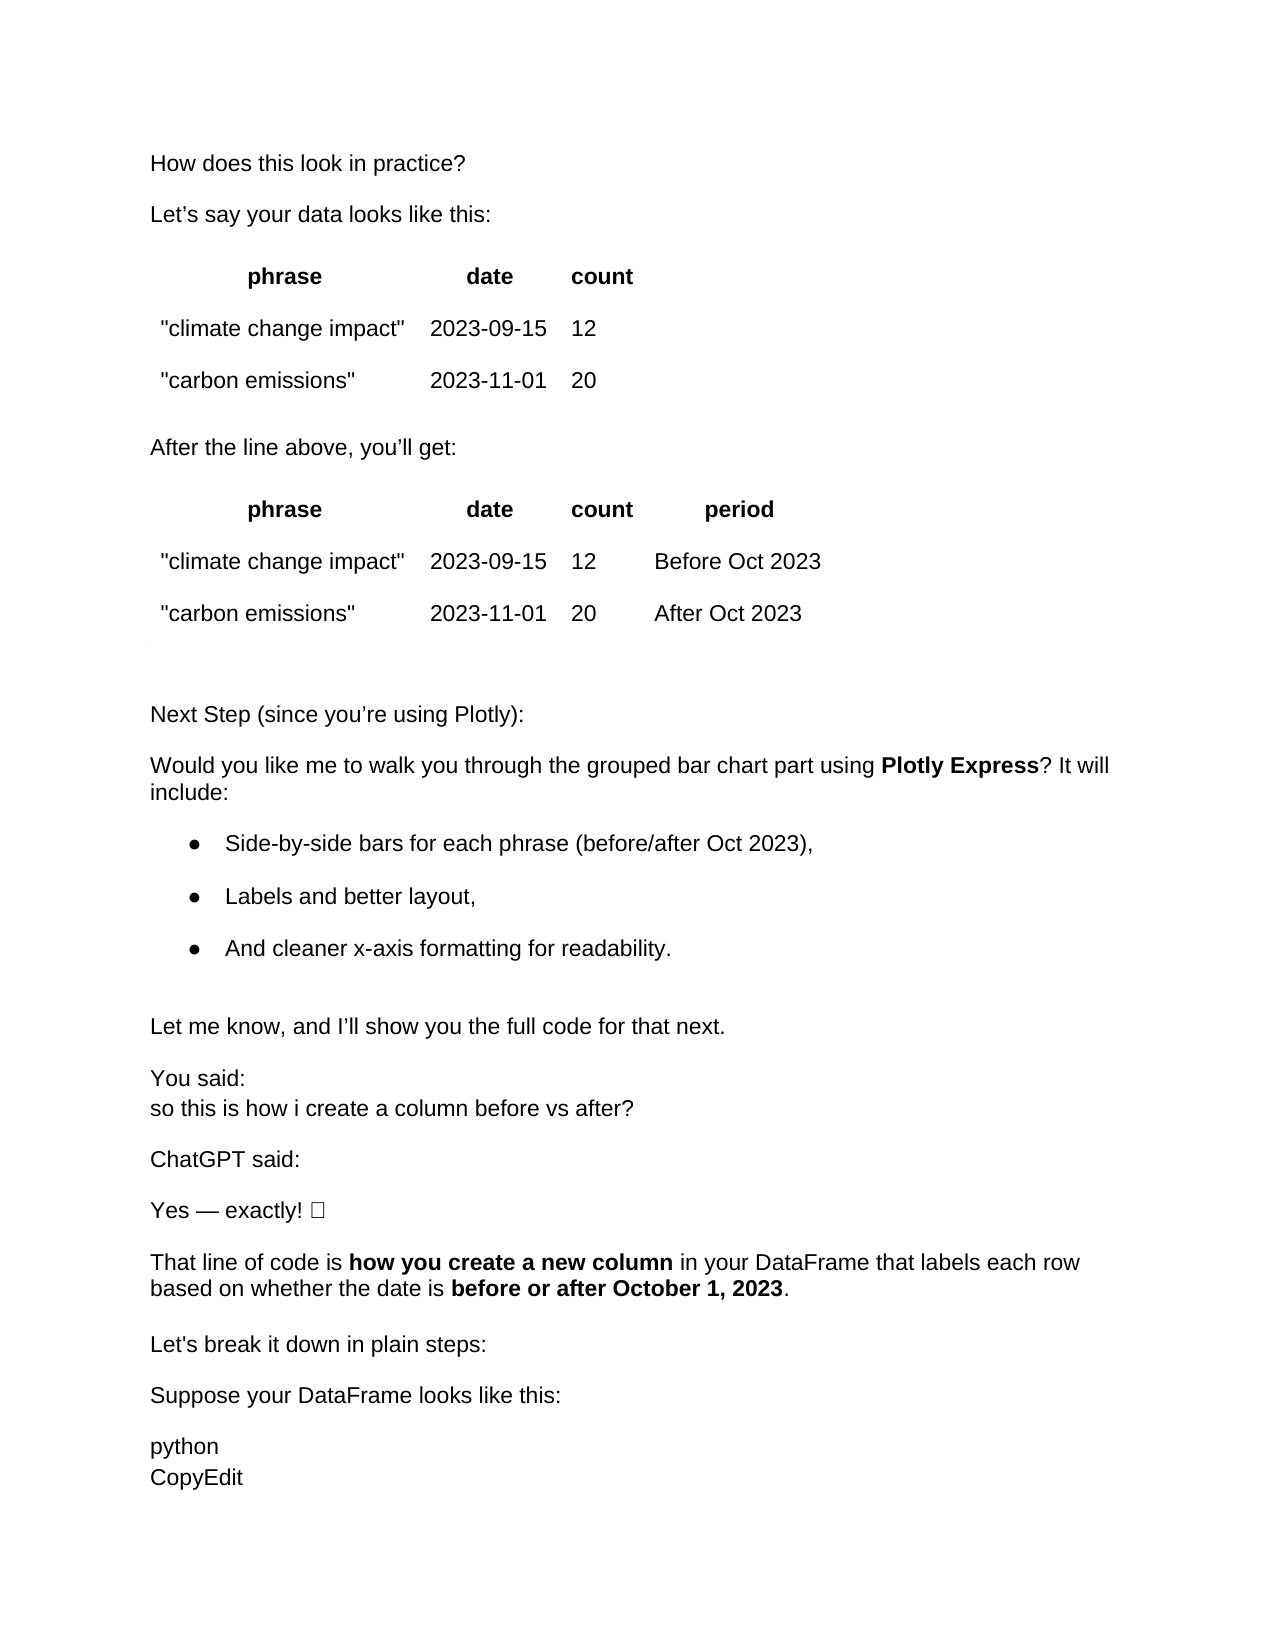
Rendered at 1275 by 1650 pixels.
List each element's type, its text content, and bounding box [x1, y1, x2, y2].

text Let’s say your data looks like this: [150, 201, 1125, 228]
table_cell 2023-11-01 [419, 357, 560, 409]
text How does this look in practice? [150, 150, 1125, 176]
text You said: [150, 1064, 1125, 1091]
table_header date [419, 485, 560, 537]
text python [150, 1433, 1125, 1460]
table_cell "climate change impact" [150, 305, 419, 357]
table_header count [560, 253, 644, 305]
text That line of code is how you create a new column in your DataFrame that labels each row based on whether the date is before or after October 1, 2023. [150, 1249, 1125, 1301]
list Labels and better layout, [187, 883, 1125, 935]
text Let's break it down in plain steps: [150, 1331, 1125, 1357]
table_header phrase [150, 485, 419, 537]
text Let me know, and I’ll show you the full code for that next. [150, 1013, 1125, 1039]
table_cell 12 [560, 538, 644, 589]
table_cell "climate change impact" [150, 538, 419, 589]
table_cell 2023-11-01 [419, 590, 560, 642]
text Next Step (since you’re using Plotly): [150, 701, 1125, 727]
table_cell "carbon emissions" [150, 357, 419, 409]
table_header count [560, 485, 644, 537]
table_cell 20 [560, 590, 644, 642]
table_cell Before Oct 2023 [644, 538, 835, 589]
list And cleaner x-axis formatting for readability. [187, 935, 1125, 988]
text Suppose your DataFrame looks like this: [150, 1382, 1125, 1408]
text Would you like me to walk you through the grouped bar chart part using Plotly Express? It will include: [150, 752, 1125, 805]
table_cell "carbon emissions" [150, 590, 419, 642]
table_cell 2023-09-15 [419, 538, 560, 589]
table_header phrase [150, 253, 419, 305]
table_cell After Oct 2023 [644, 590, 835, 642]
text Yes — exactly! 🎯 [150, 1197, 1125, 1224]
table_header period [644, 485, 835, 537]
table_header date [419, 253, 560, 305]
table_cell 2023-09-15 [419, 305, 560, 357]
text so this is how i create a column before vs after? [150, 1095, 1125, 1121]
text ChatGPT said: [150, 1146, 1125, 1172]
table_cell 12 [560, 305, 644, 357]
list Side-by-side bars for each phrase (before/after Oct 2023), [187, 830, 1125, 883]
text After the line above, you’ll get: [150, 434, 1125, 460]
text CopyEdit [150, 1463, 1125, 1490]
table_cell 20 [560, 357, 644, 409]
